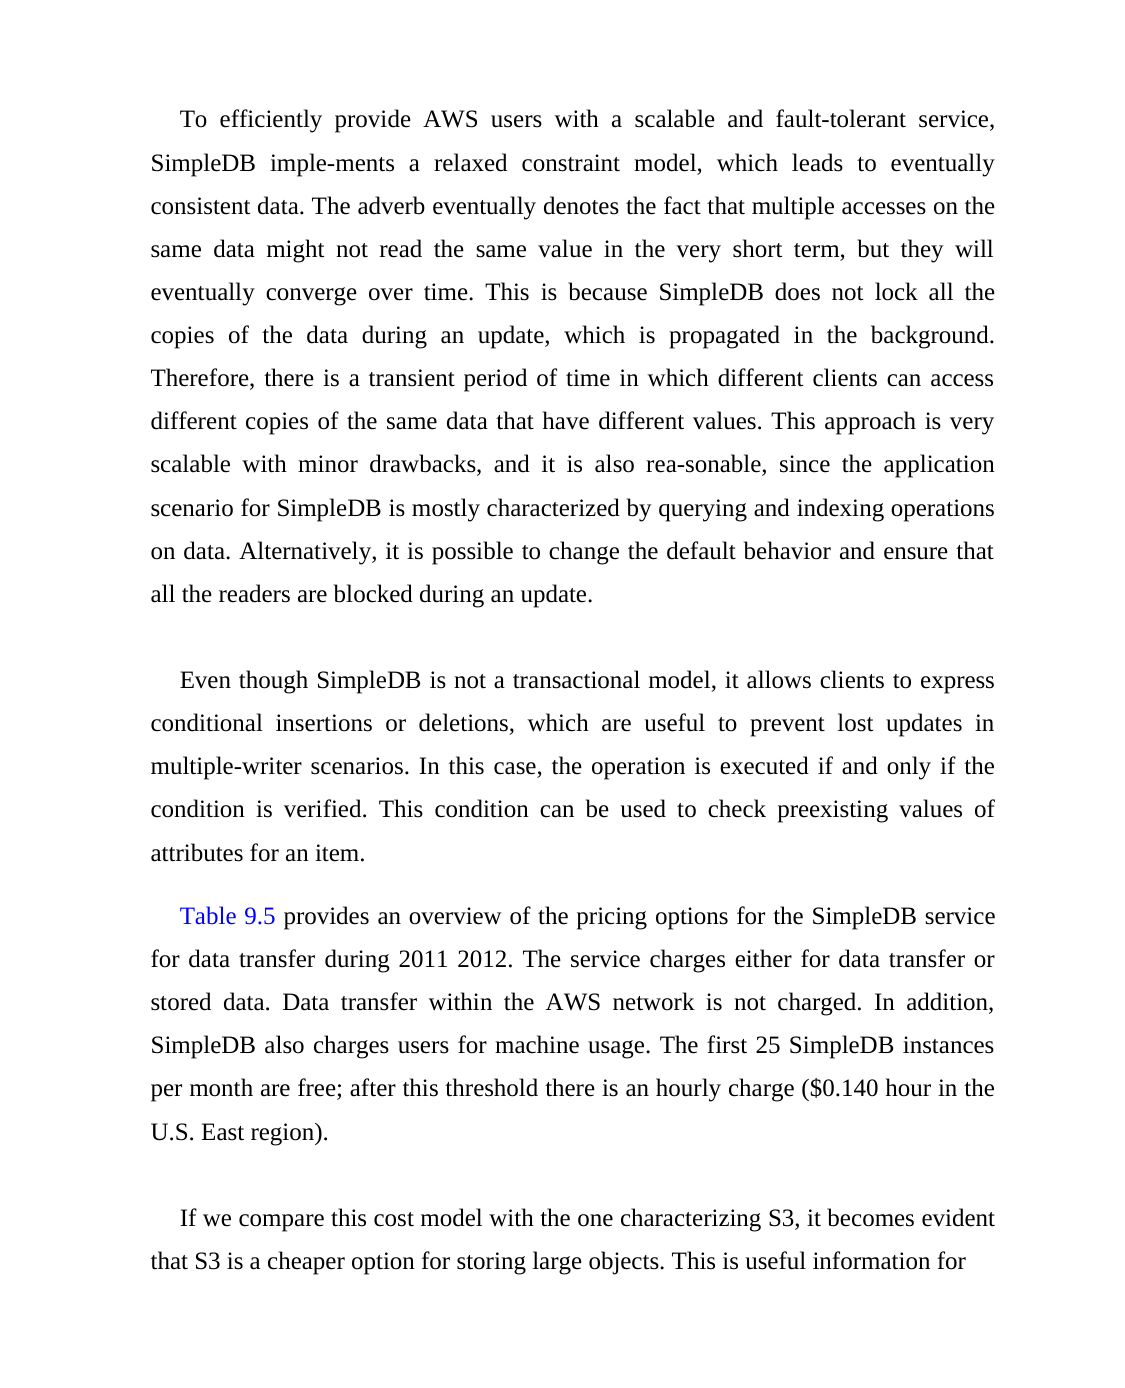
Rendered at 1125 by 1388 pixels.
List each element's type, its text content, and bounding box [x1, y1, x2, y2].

text If we compare this cost model with the one characterizing S3, it becomes evident that S3 is a cheaper option for storing large objects. This is useful information for [150, 1203, 996, 1275]
text Table 9.5 provides an overview of the pricing options for the SimpleDB service for data transfer during 2011 2012. The service charges either for data transfer or stored data. Data transfer within the AWS network is not charged. In addition, SimpleDB also charges users for machine usage. The first 25 SimpleDB instances per month are free; after this threshold there is an hourly charge ($0.140 hour in the U.S. East region). [150, 901, 996, 1145]
text To efficiently provide AWS users with a scalable and fault-tolerant service, SimpleDB imple-ments a relaxed constraint model, which leads to eventually consistent data. The adverb eventually denotes the fact that multiple accesses on the same data might not read the same value in the very short term, but they will eventually converge over time. This is because SimpleDB does not lock all the copies of the data during an update, which is propagated in the background. Therefore, there is a transient period of time in which different clients can access different copies of the same data that have different values. This approach is very scalable with minor drawbacks, and it is also rea-sonable, since the application scenario for SimpleDB is mostly characterized by querying and indexing operations on data. Alternatively, it is possible to change the default behavior and ensure that all the readers are blocked during an update. [150, 104, 996, 608]
text Even though SimpleDB is not a transactional model, it allows clients to express conditional insertions or deletions, which are useful to prevent lost updates in multiple-writer scenarios. In this case, the operation is executed if and only if the condition is verified. This condition can be used to check preexisting values of attributes for an item. [150, 665, 996, 866]
